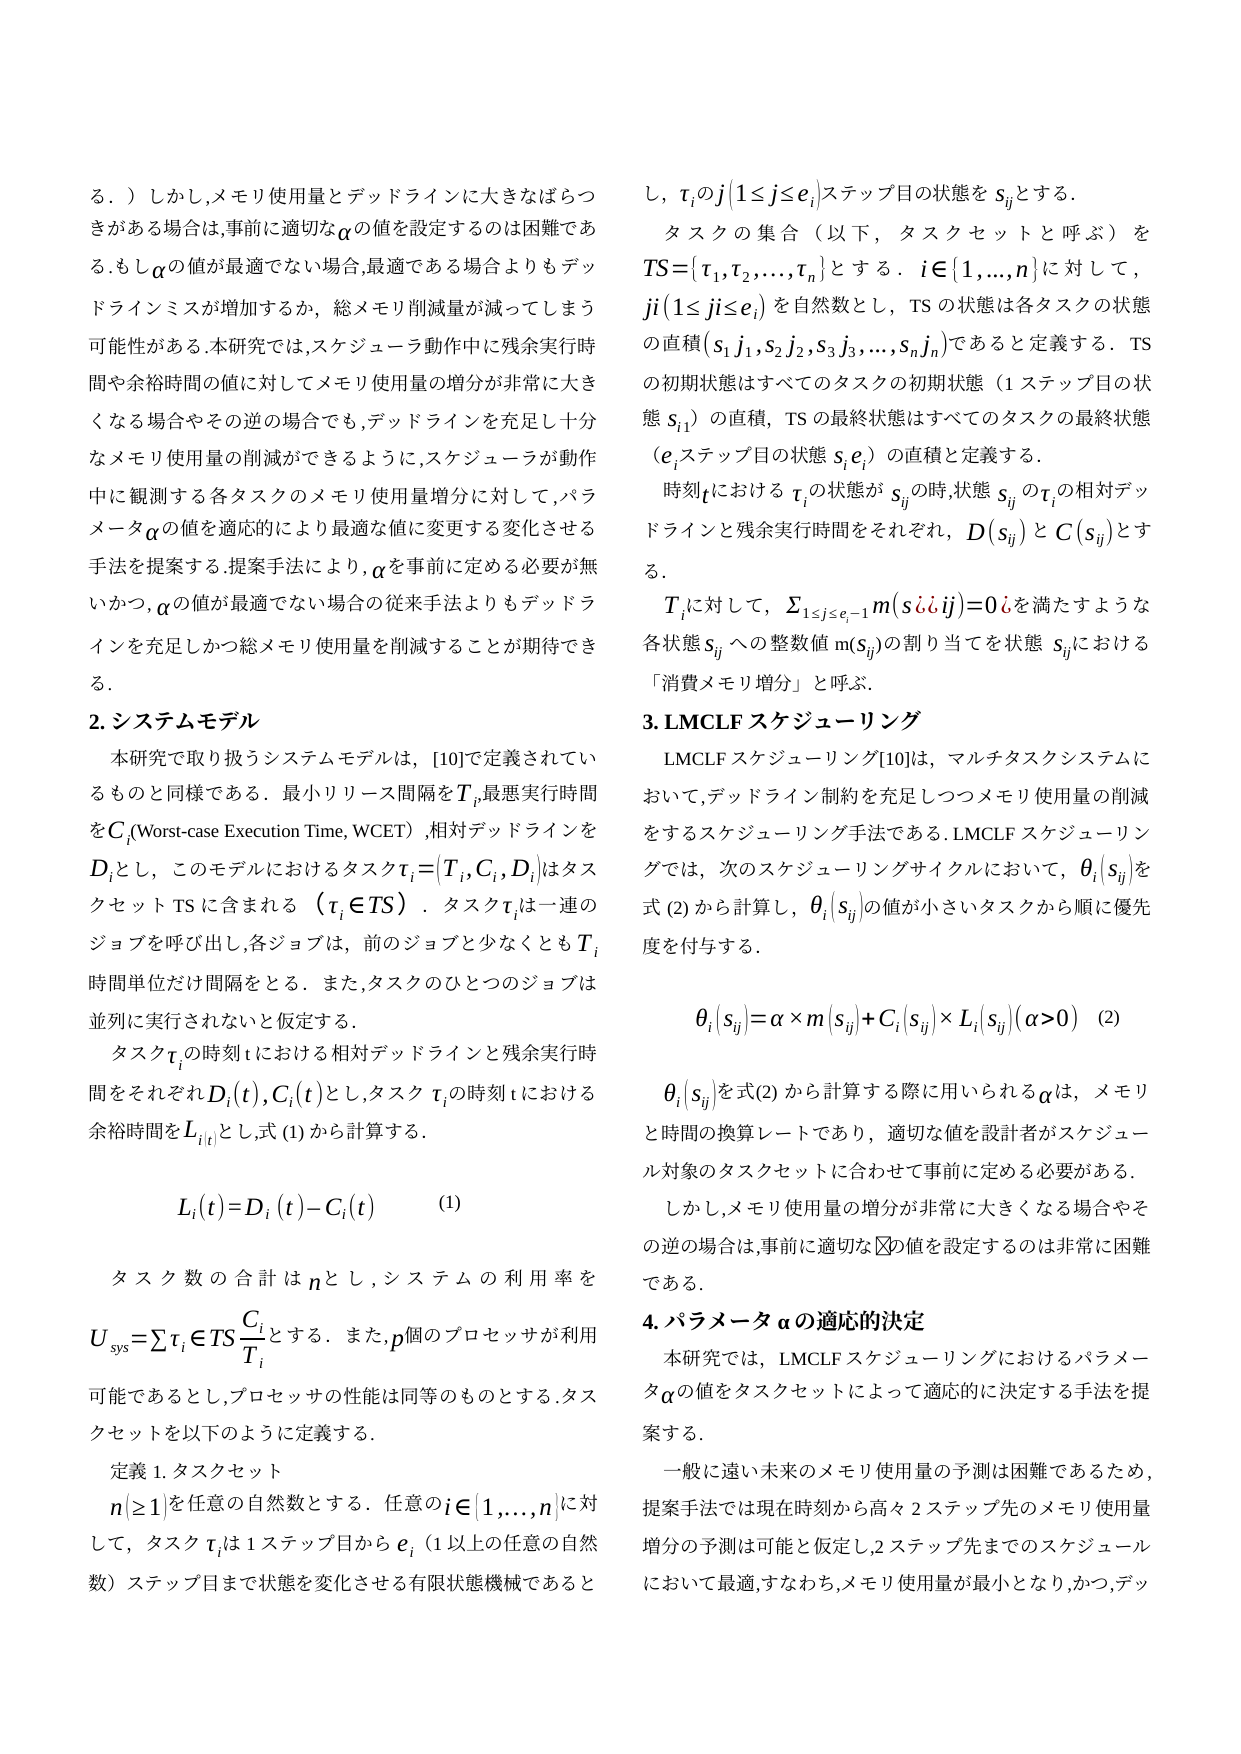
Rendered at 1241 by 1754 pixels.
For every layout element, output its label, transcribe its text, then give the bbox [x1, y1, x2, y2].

text 本研究では，LMCLFスケジューリングにおけるパラメータの値をタスクセットによって適応的に決定する手法を提案する. [642, 1339, 1152, 1451]
text タスクの集合（以下，タスクセットと呼ぶ）を とする．に対して， を自然数とし，TS の状態は各タスクの状態の直積であると定義する．TS の初期状態はすべてのタスクの初期状態（1 ステップ目の状態 ）の直積，TS の最終状態はすべてのタスクの最終状態（ステップ目の状態 ）の直積と定義する． [642, 214, 1152, 476]
text 時刻における の状態が の時,状態 のの相対デッドラインと残余実行時間をそれぞれ， と とする． [642, 476, 1152, 589]
text を任意の自然数とする．任意のに対して，タスク は 1 ステップ目から （1 以上の任意の自然数）ステップ目まで状態を変化させる有限状態機械であるとし，のステップ目の状態を とする． [642, 176, 1152, 214]
text LMCLFスケジューリング [642, 701, 1152, 739]
text パラメータαの適応的決定 [642, 1301, 1152, 1339]
text を式(2) から計算する際に用いられるは，メモリと時間の換算レートであり，適切な値を設計者がスケジュール対象のタスクセットに合わせて事前に定める必要がある. [642, 1076, 1152, 1189]
text タスクの時刻tにおける相対デッドラインと残余実行時間をそれぞれとし,タスク の時刻tにおける余裕時間をとし,式 (1) から計算する． [89, 1039, 598, 1151]
text を任意の自然数とする．任意のに対して，タスク は 1 ステップ目から （1 以上の任意の自然数）ステップ目まで状態を変化させる有限状態機械であるとし，のステップ目の状態を とする． [89, 1489, 598, 1601]
text LMCLFスケジューリング[10]は，マルチタスクシステムにおいて,デッドライン制約を充足しつつメモリ使用量の削減をするスケジューリング手法である. LMCLF スケジューリングでは，次のスケジューリングサイクルにおいて，を式 (2) から計算し，の値が小さいタスクから順に優先度を付与する． [642, 739, 1152, 964]
text に対して，を満たすような各状態 への整数値m()の割り当てを状態 における「消費メモリ増分」と呼ぶ． [642, 589, 1152, 701]
text (1) [89, 1189, 598, 1226]
text タスク数の合計はとし,システムの利用率をとする．また,個のプロセッサが利用可能であるとし,プロセッサの性能は同等のものとする.タスクセットを以下のように定義する. [89, 1264, 598, 1451]
text しかし,メモリ使用量の増分が非常に大きくなる場合やその逆の場合は,事前に適切な𝛼の値を設定するのは非常に困難である. [642, 1189, 1152, 1301]
text システムモデル [89, 701, 598, 739]
text (2) [642, 1001, 1152, 1039]
text 定義 1. タスクセット [89, 1451, 598, 1489]
text 本研究で取り扱うシステムモデルは，[10]で定義されているものと同様である．最小リリース間隔を,最悪実行時間を(Worst-case Execution Time, WCET）,相対デッドラインをとし，このモデルにおけるタスクはタスクセットTSに含まれる．タスクは一連のジョブを呼び出し,各ジョブは，前のジョブと少なくとも時間単位だけ間隔をとる．また,タスクのひとつのジョブは並列に実行されないと仮定する． [89, 739, 598, 1039]
